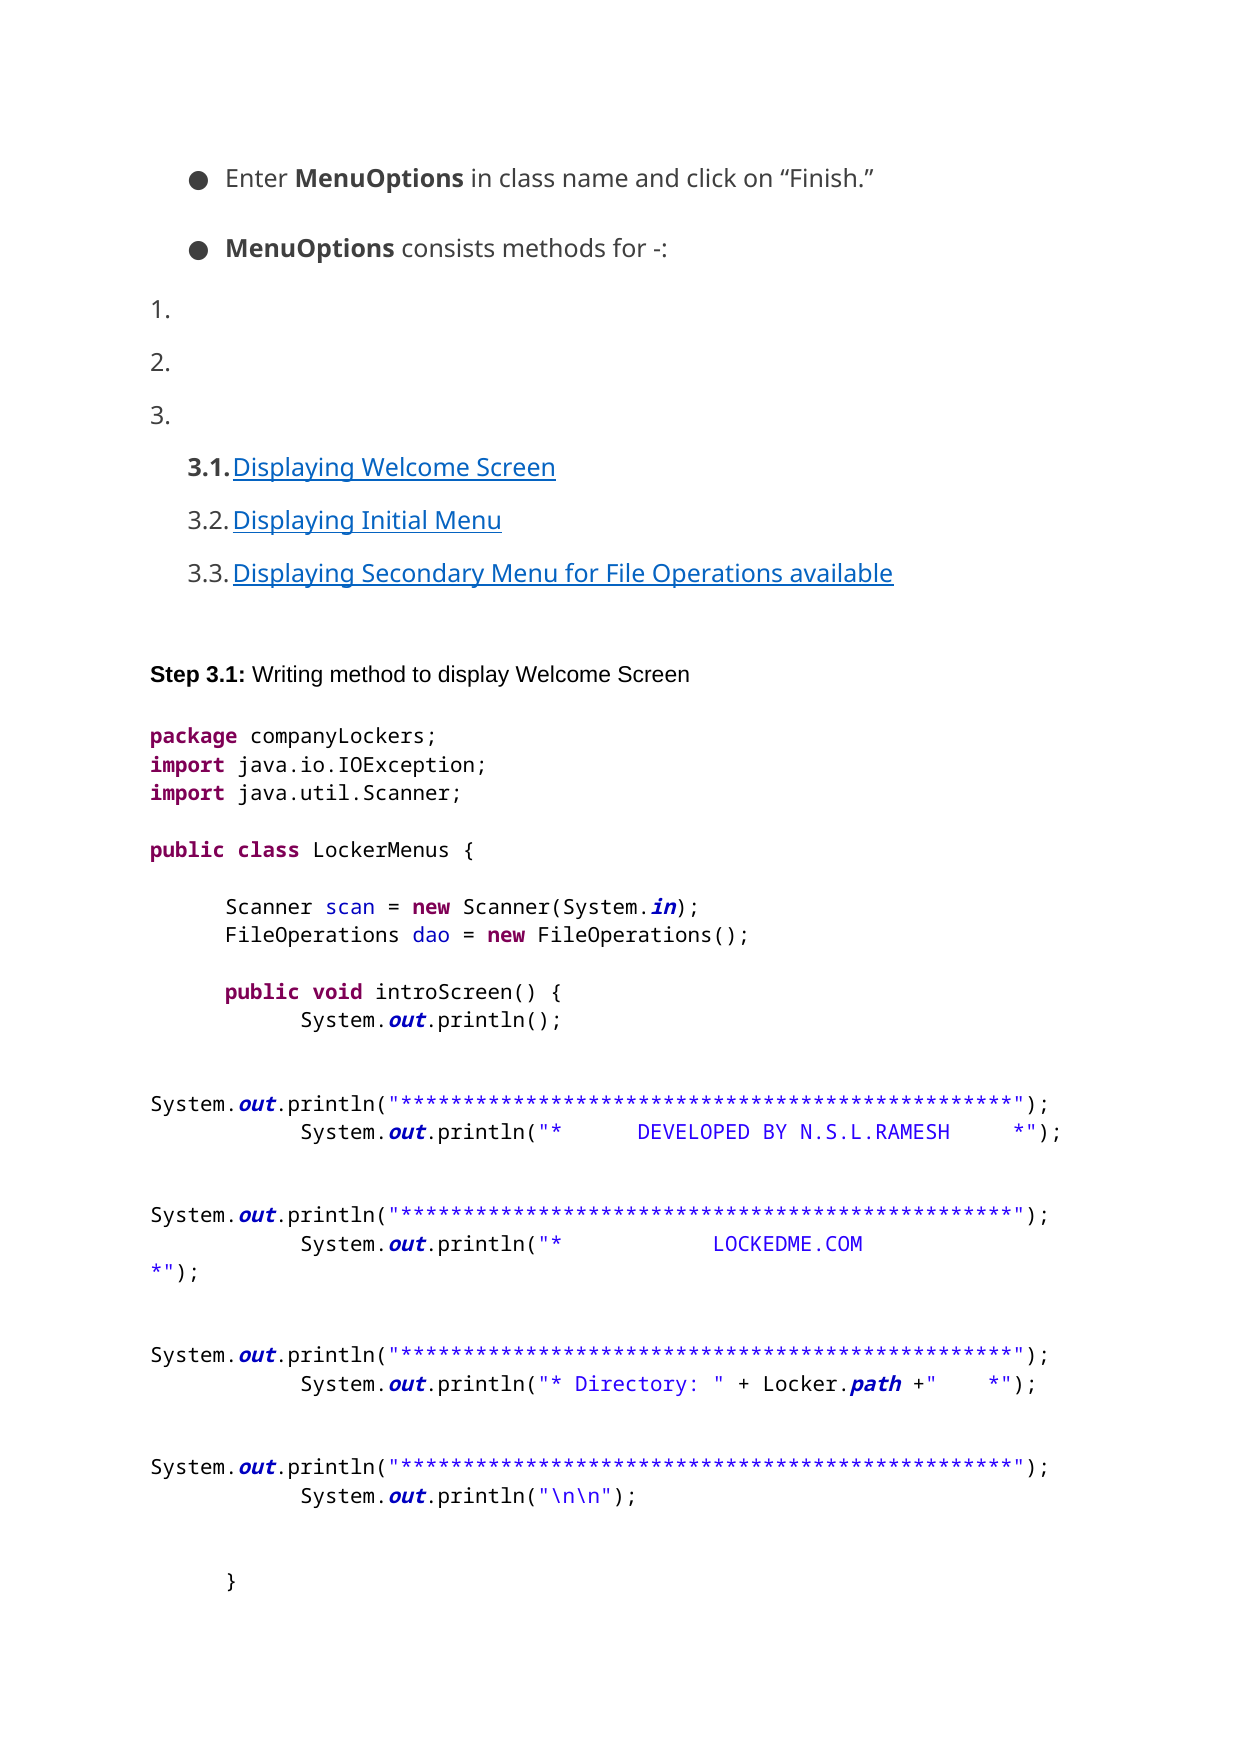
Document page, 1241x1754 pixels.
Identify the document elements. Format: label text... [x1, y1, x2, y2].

list Enter MenuOptions in class name and click on “Finish.” [187, 150, 1090, 201]
text System.out.println("*************************************************"); [150, 1286, 1090, 1369]
text public class LockerMenus { [150, 835, 1090, 863]
text Step 3.1: Writing method to display Welcome Screen [150, 661, 1090, 687]
text package companyLockers; [150, 721, 1090, 750]
text } [150, 1566, 1090, 1594]
text System.out.println("\n\n"); [150, 1481, 1090, 1509]
text FileOperations dao = new FileOperations(); [150, 920, 1090, 949]
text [150, 1397, 1090, 1481]
text System.out.println("*************************************************"); [150, 1034, 1090, 1117]
text import java.io.IOException; [150, 750, 1090, 778]
text System.out.println("* Directory: " + Locker.path +" *"); [150, 1369, 1090, 1397]
list Displaying Secondary Menu for File Operations available [187, 555, 1090, 589]
list MenuOptions consists methods for -: [187, 221, 1090, 272]
list Displaying Welcome Screen [187, 450, 1090, 484]
text System.out.println("* LOCKEDME.COM *"); [150, 1229, 1090, 1286]
text System.out.println(); [150, 1006, 1090, 1034]
text import java.util.Scanner; [150, 778, 1090, 807]
list Displaying Initial Menu [187, 503, 1090, 537]
text System.out.println("* DEVELOPED BY N.S.L.RAMESH *"); [150, 1117, 1090, 1146]
text Scanner scan = new Scanner(System.in); [150, 892, 1090, 920]
text public void introScreen() { [150, 977, 1090, 1006]
text System.out.println("*************************************************"); [150, 1146, 1090, 1229]
